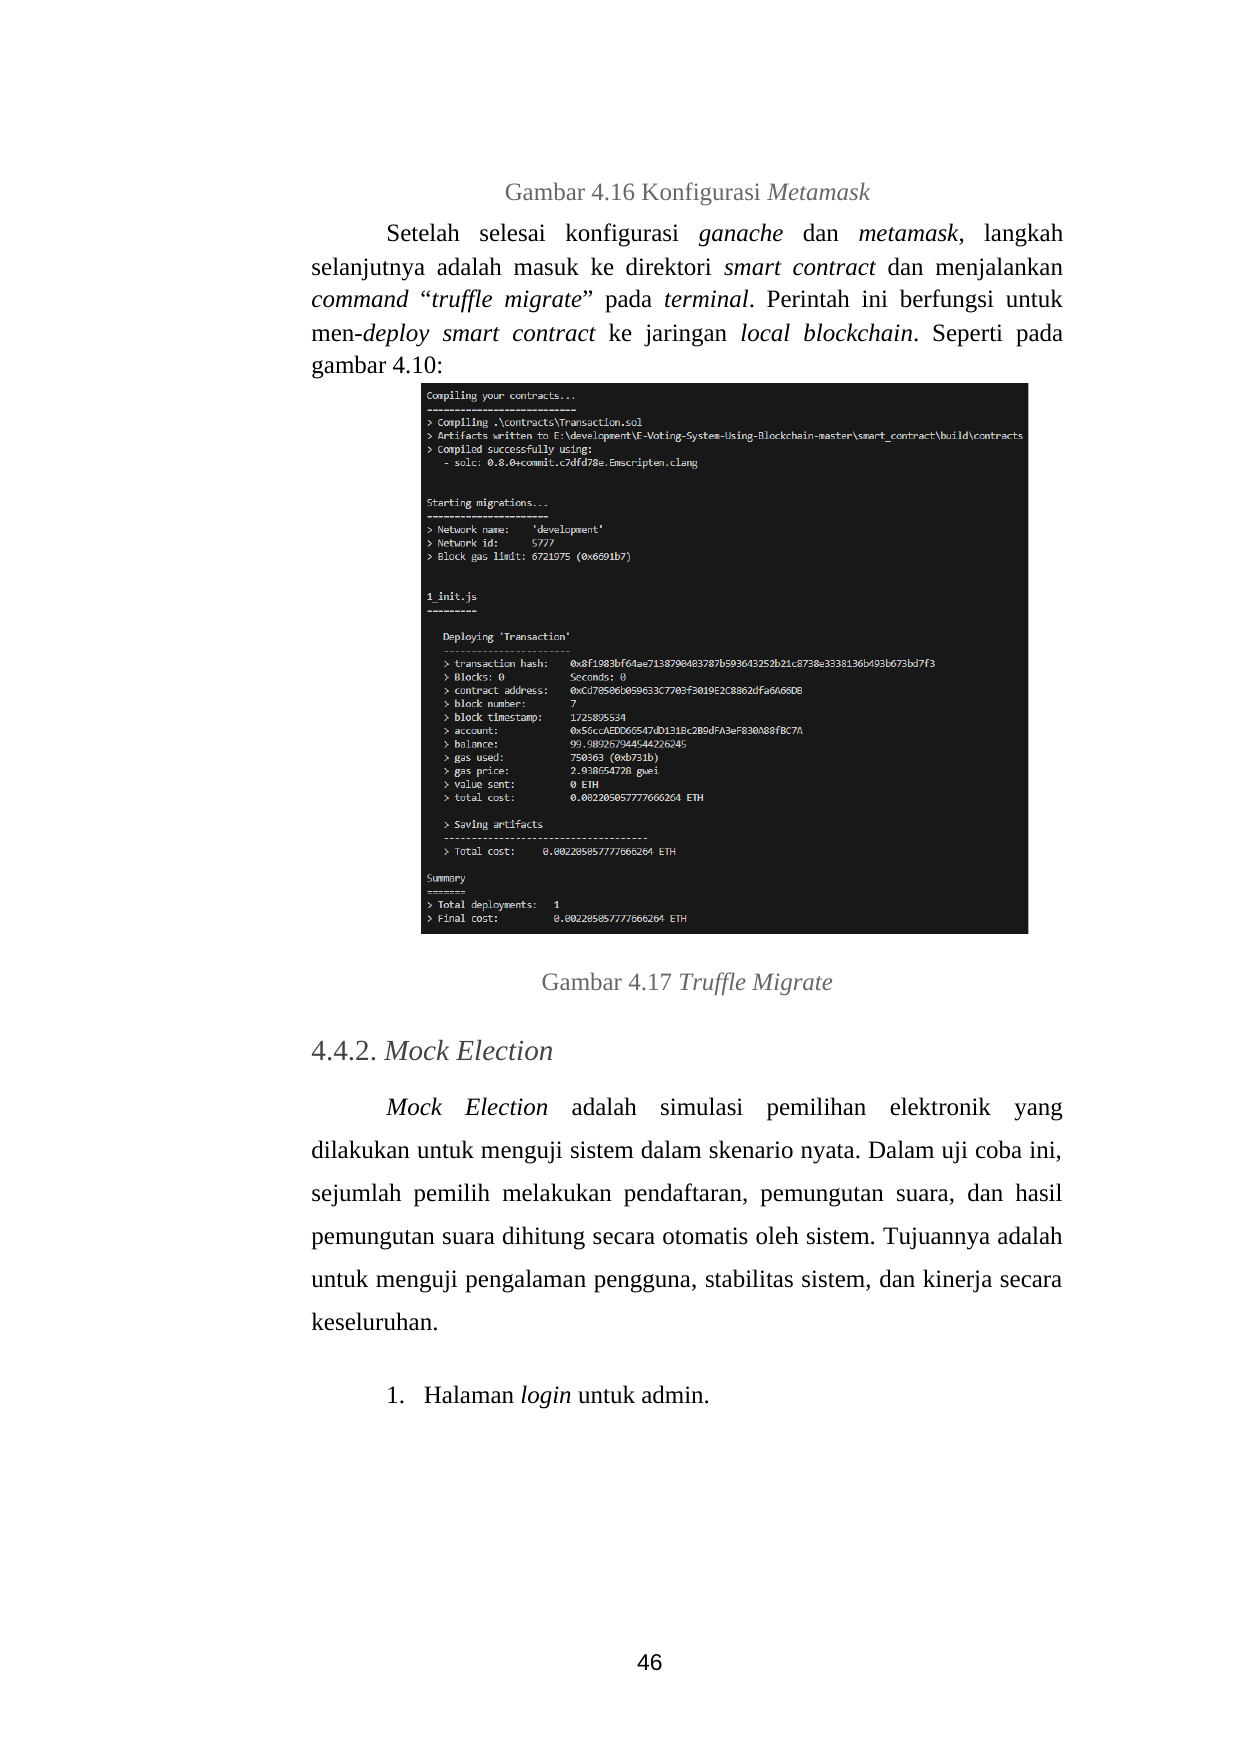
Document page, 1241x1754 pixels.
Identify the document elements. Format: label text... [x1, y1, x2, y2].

text Setelah selesai konfigurasi ganache dan metamask, langkah selanjutnya adalah masuk ke direktori smart contract dan menjalankan command “truffle migrate” pada terminal. Perintah ini berfungsi untuk men-deploy smart contract ke jaringan local blockchain. Seperti pada gambar 4.10: [311, 218, 1063, 379]
list Halaman login untuk admin. [386, 1381, 1063, 1409]
text Mock Election adalah simulasi pemilihan elektronik yang dilakukan untuk menguji sistem dalam skenario nyata. Dalam uji coba ini, sejumlah pemilih melakukan pendaftaran, pemungutan suara, dan hasil pemungutan suara dihitung secara otomatis oleh sistem. Tujuannya adalah untuk menguji pengalaman pengguna, stabilitas sistem, dan kinerja secara keseluruhan. [311, 1092, 1063, 1336]
subtitle Gambar 4.16 Konfigurasi Metamask [236, 177, 1063, 206]
subtitle Gambar 4.17 Truffle Migrate [236, 967, 1063, 995]
picture [421, 383, 1029, 934]
subtitle 4.4.2. Mock Election [236, 1033, 1063, 1067]
